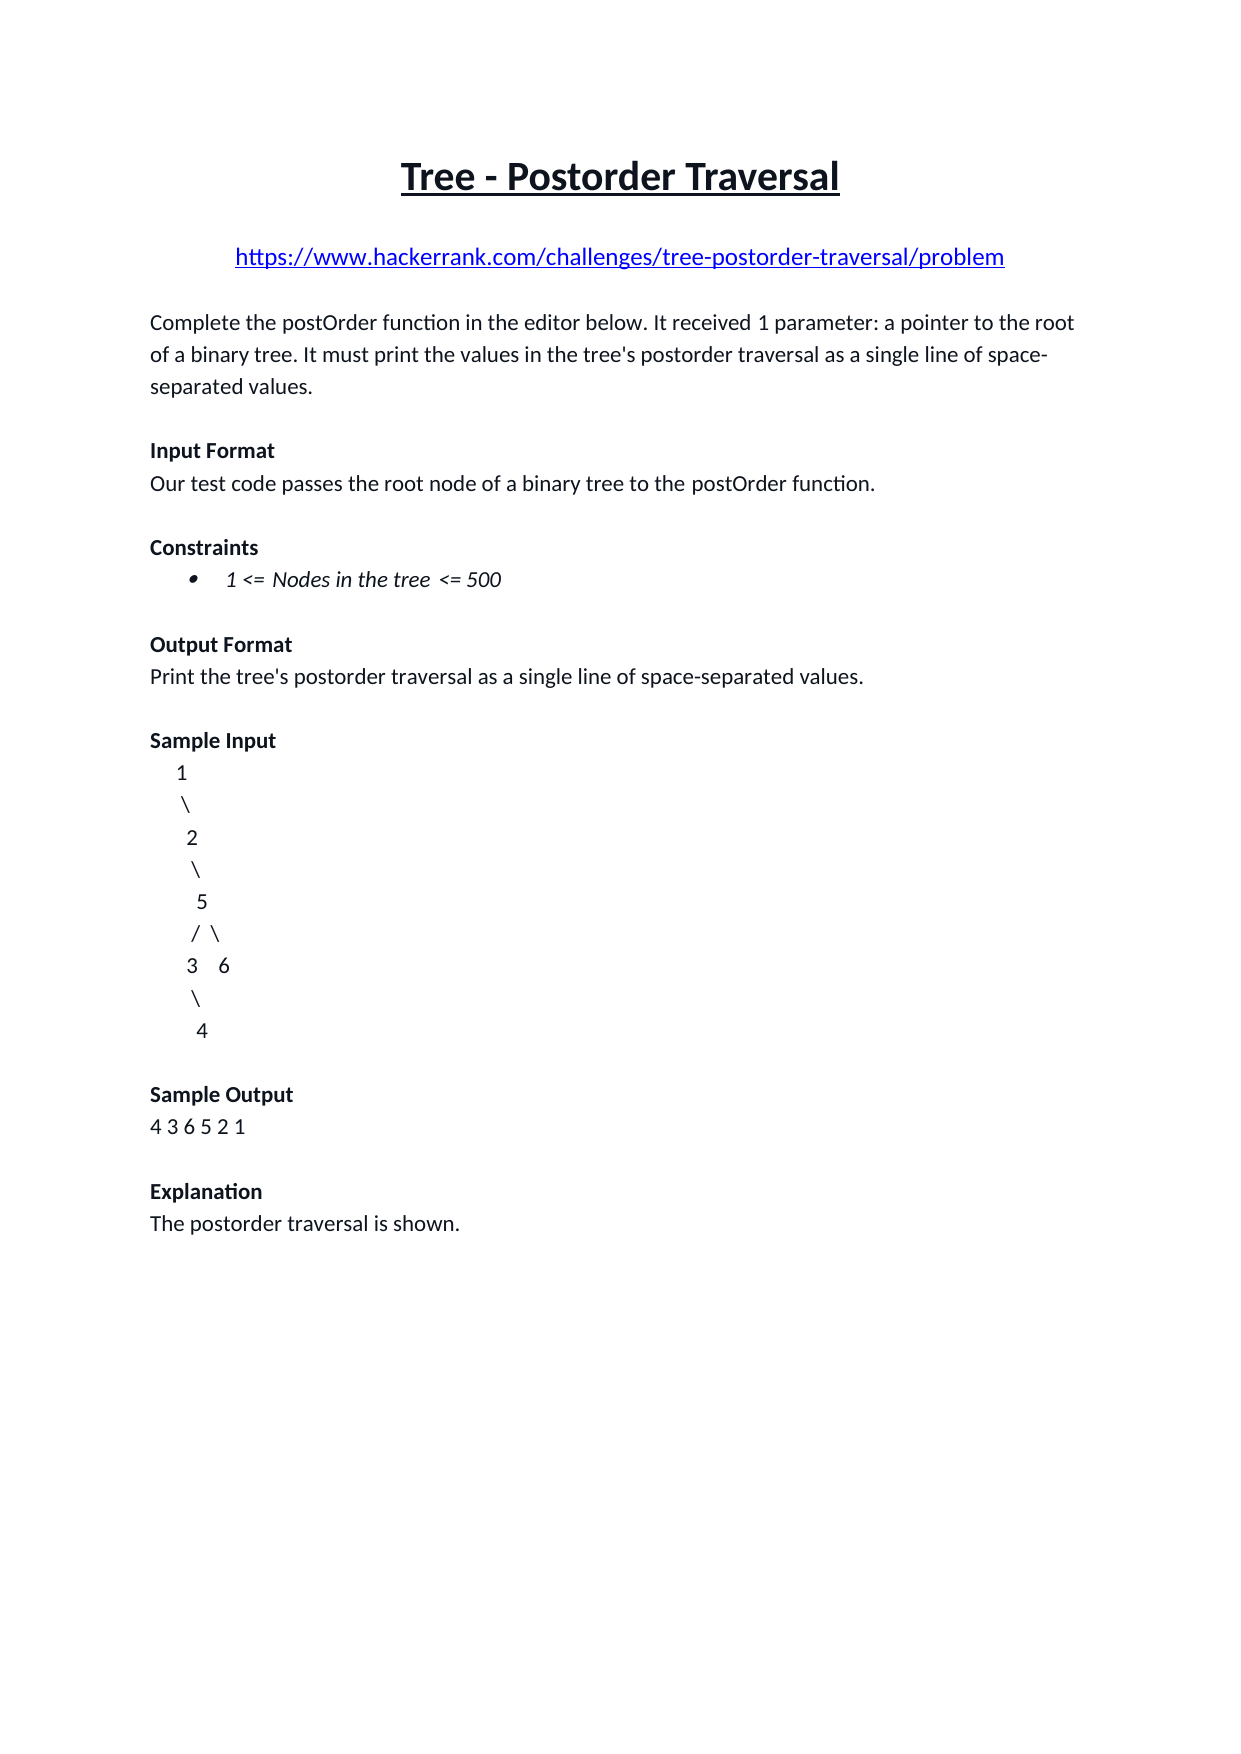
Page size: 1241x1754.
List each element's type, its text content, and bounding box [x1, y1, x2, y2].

list 1 <= Nodes in the tree <= 500 [187, 565, 1090, 593]
text 2 [150, 823, 1090, 851]
text \ [150, 855, 1090, 883]
text Output Format [150, 630, 1090, 658]
text The postorder traversal is shown. [150, 1209, 1090, 1237]
text Sample Input [150, 726, 1090, 754]
text Constraints [150, 533, 1090, 561]
text Tree - Postorder Traversal [150, 150, 1090, 201]
text https://www.hackerrank.com/challenges/tree-postorder-traversal/problem [150, 241, 1090, 271]
text Sample Output [150, 1080, 1090, 1108]
text Explanation [150, 1177, 1090, 1205]
text Print the tree's postorder traversal as a single line of space-separated values. [150, 662, 1090, 690]
text Complete the postOrder function in the editor below. It received 1 parameter: a pointer to the root of a binary tree. It must print the values in the tree's postorder traversal as a single line of space-separated values. [150, 308, 1090, 400]
text 5 [150, 887, 1090, 915]
text 3 6 [150, 952, 1090, 979]
text \ [150, 984, 1090, 1012]
text 4 [150, 1016, 1090, 1044]
text Our test code passes the root node of a binary tree to the postOrder function. [150, 469, 1090, 497]
text / \ [150, 919, 1090, 947]
text 4 3 6 5 2 1 [150, 1112, 1090, 1141]
text 1 [150, 758, 1090, 786]
text Input Format [150, 437, 1090, 464]
text \ [150, 791, 1090, 819]
